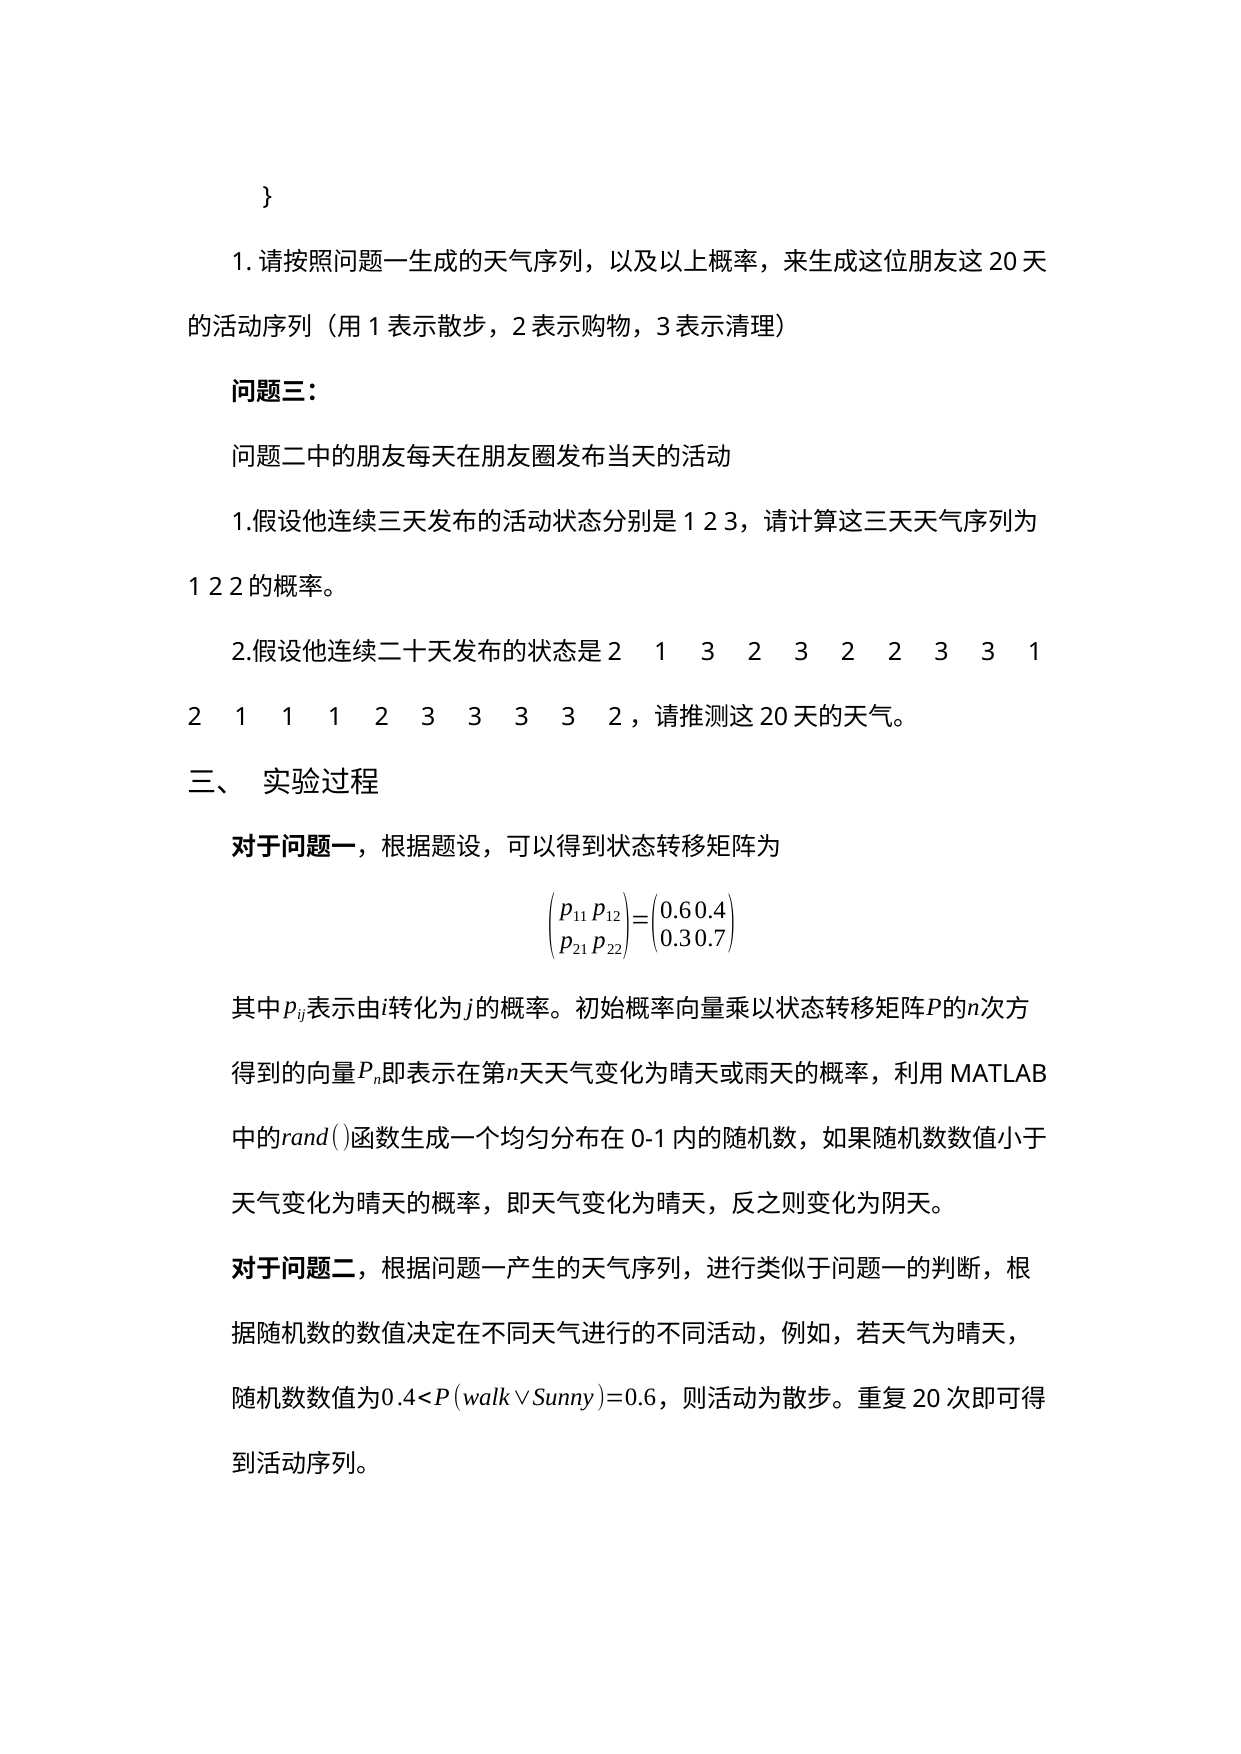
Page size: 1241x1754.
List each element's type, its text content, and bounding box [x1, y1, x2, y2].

text 对于问题二，根据问题一产生的天气序列，进行类似于问题一的判断，根据随机数的数值决定在不同天气进行的不同活动，例如，若天气为晴天，随机数数值为，则活动为散步。重复20次即可得到活动序列。 [231, 1234, 1053, 1494]
text 2.假设他连续二十天发布的状态是2 1 3 2 3 2 2 3 3 1 2 1 1 1 2 3 3 3 3 2 ，请推测这20天的天气。 [187, 617, 1053, 747]
list 实验过程 [187, 747, 1053, 812]
text 1. 请按照问题一生成的天气序列，以及以上概率，来生成这位朋友这20天的活动序列（用1表示散步，2表示购物，3表示清理） [187, 227, 1053, 357]
text 对于问题一，根据题设，可以得到状态转移矩阵为 [231, 812, 1053, 877]
text 问题三： [187, 357, 1053, 422]
text 问题二中的朋友每天在朋友圈发布当天的活动 [187, 422, 1053, 487]
text 1.假设他连续三天发布的活动状态分别是1 2 3，请计算这三天天气序列为1 2 2的概率。 [187, 487, 1053, 617]
text 其中表示由转化为的概率。初始概率向量乘以状态转移矩阵的次方得到的向量即表示在第天天气变化为晴天或雨天的概率，利用MATLAB中的函数生成一个均匀分布在0-1内的随机数，如果随机数数值小于天气变化为晴天的概率，即天气变化为晴天，反之则变化为阴天。 [231, 974, 1053, 1234]
list } [262, 162, 1053, 227]
